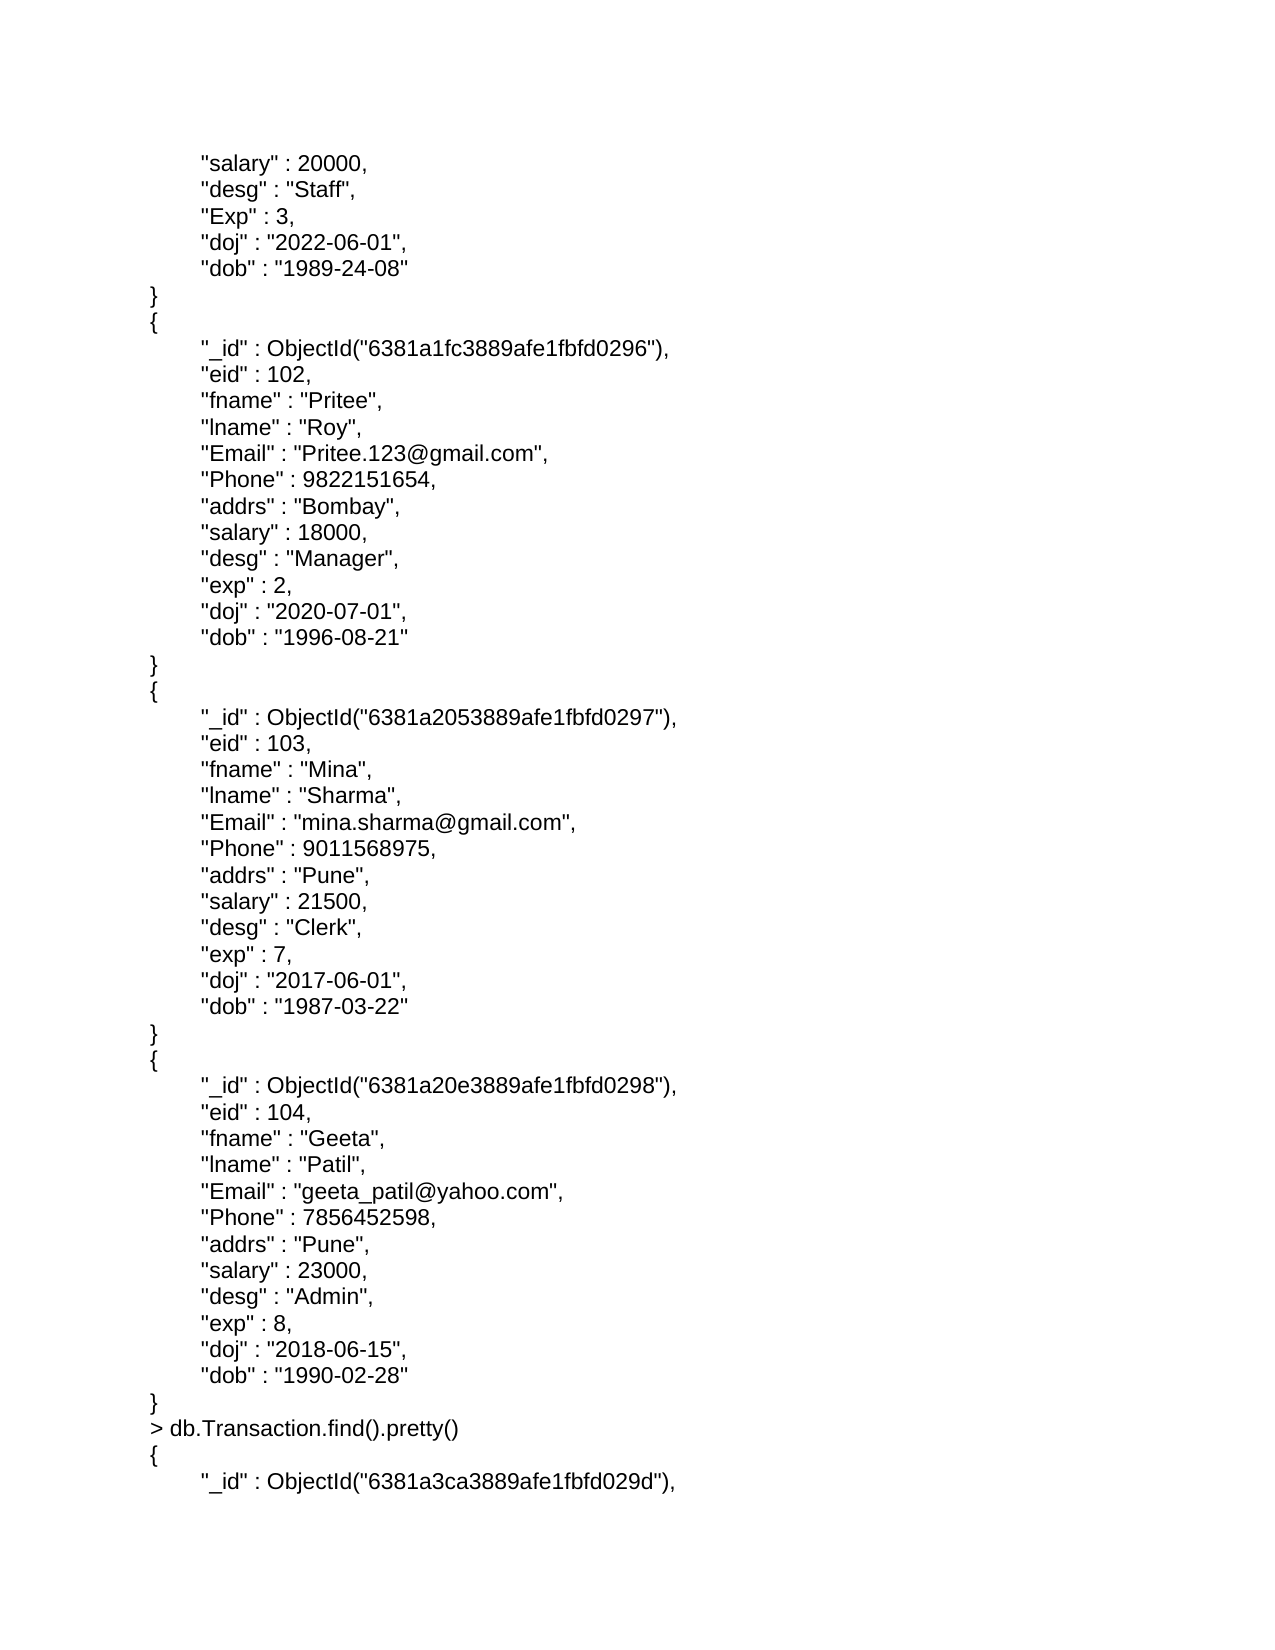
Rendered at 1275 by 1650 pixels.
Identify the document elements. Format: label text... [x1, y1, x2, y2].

text { [150, 308, 1125, 334]
text "addrs" : "Bombay", [150, 493, 1125, 519]
text "exp" : 7, [150, 941, 1125, 967]
text "doj" : "2018-06-15", [150, 1336, 1125, 1362]
text "fname" : "Geeta", [150, 1125, 1125, 1151]
text { [150, 1046, 1125, 1072]
text "Email" : "mina.sharma@gmail.com", [150, 809, 1125, 835]
text } [150, 651, 1125, 677]
text "exp" : 2, [150, 572, 1125, 598]
text "desg" : "Clerk", [150, 914, 1125, 941]
text "salary" : 21500, [150, 888, 1125, 914]
text "desg" : "Staff", [150, 176, 1125, 203]
text "Phone" : 9822151654, [150, 466, 1125, 493]
text "doj" : "2022-06-01", [150, 229, 1125, 255]
text "exp" : 8, [150, 1309, 1125, 1336]
text "dob" : "1990-02-28" [150, 1362, 1125, 1389]
text "Phone" : 9011568975, [150, 835, 1125, 862]
text "lname" : "Sharma", [150, 782, 1125, 809]
text "addrs" : "Pune", [150, 1231, 1125, 1257]
text { [150, 677, 1125, 703]
text } [150, 282, 1125, 308]
text "_id" : ObjectId("6381a2053889afe1fbfd0297"), [150, 703, 1125, 730]
text { [150, 1441, 1125, 1468]
text "dob" : "1996-08-21" [150, 624, 1125, 651]
text "dob" : "1987-03-22" [150, 993, 1125, 1020]
text "doj" : "2020-07-01", [150, 598, 1125, 624]
text "_id" : ObjectId("6381a1fc3889afe1fbfd0296"), [150, 334, 1125, 361]
text "_id" : ObjectId("6381a3ca3889afe1fbfd029d"), [150, 1468, 1125, 1494]
text "eid" : 103, [150, 730, 1125, 756]
text "eid" : 104, [150, 1099, 1125, 1125]
text "dob" : "1989-24-08" [150, 255, 1125, 282]
text "salary" : 20000, [150, 150, 1125, 176]
text "lname" : "Patil", [150, 1151, 1125, 1178]
text } [150, 1020, 1125, 1046]
text } [150, 1389, 1125, 1415]
text "salary" : 23000, [150, 1257, 1125, 1283]
text > db.Transaction.find().pretty() [150, 1415, 1125, 1441]
text "eid" : 102, [150, 361, 1125, 387]
text "fname" : "Mina", [150, 756, 1125, 782]
text "addrs" : "Pune", [150, 862, 1125, 888]
text "Email" : "Pritee.123@gmail.com", [150, 440, 1125, 466]
text "salary" : 18000, [150, 519, 1125, 545]
text "Exp" : 3, [150, 203, 1125, 229]
text "_id" : ObjectId("6381a20e3889afe1fbfd0298"), [150, 1072, 1125, 1099]
text "doj" : "2017-06-01", [150, 967, 1125, 993]
text "fname" : "Pritee", [150, 387, 1125, 413]
text "desg" : "Manager", [150, 545, 1125, 572]
text "Email" : "geeta_patil@yahoo.com", [150, 1178, 1125, 1204]
text "Phone" : 7856452598, [150, 1204, 1125, 1231]
text "desg" : "Admin", [150, 1283, 1125, 1309]
text "lname" : "Roy", [150, 413, 1125, 440]
